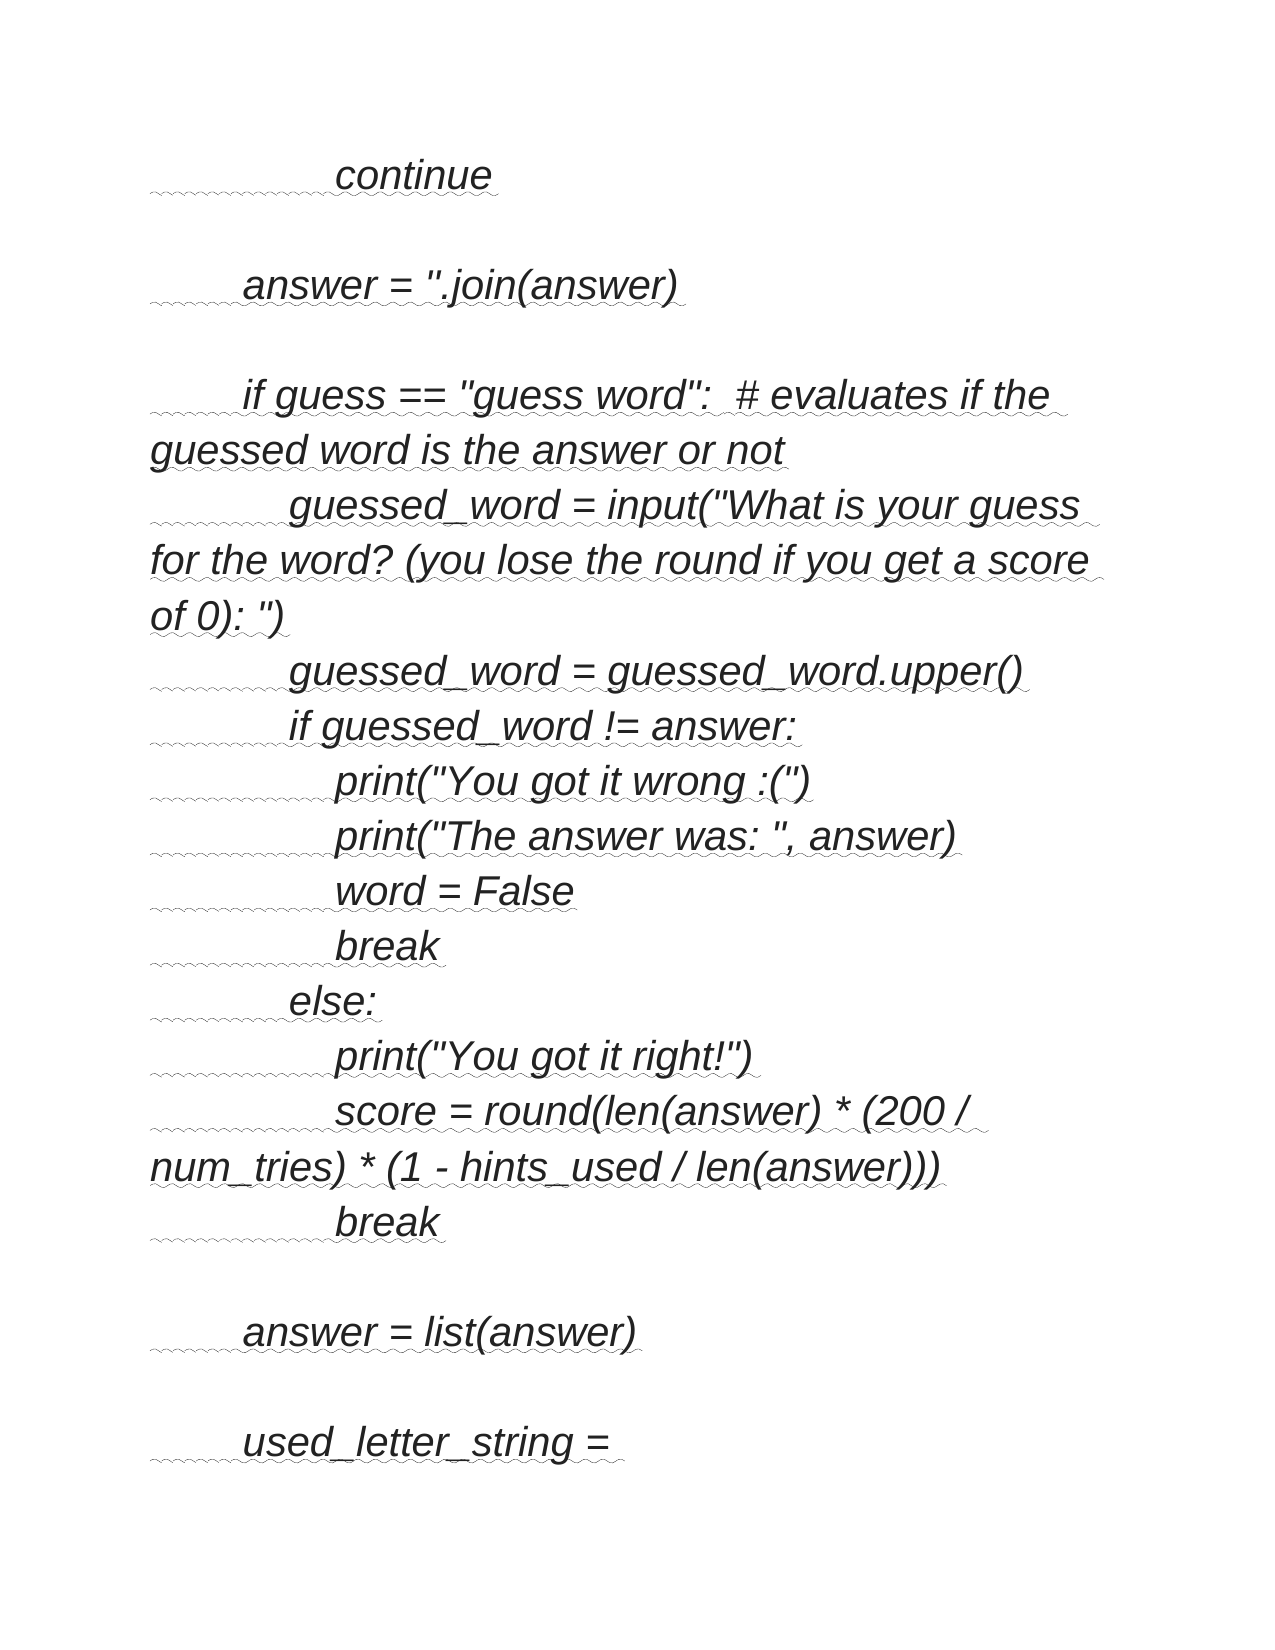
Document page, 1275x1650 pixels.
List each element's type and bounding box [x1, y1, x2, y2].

text [150, 150, 1125, 1465]
